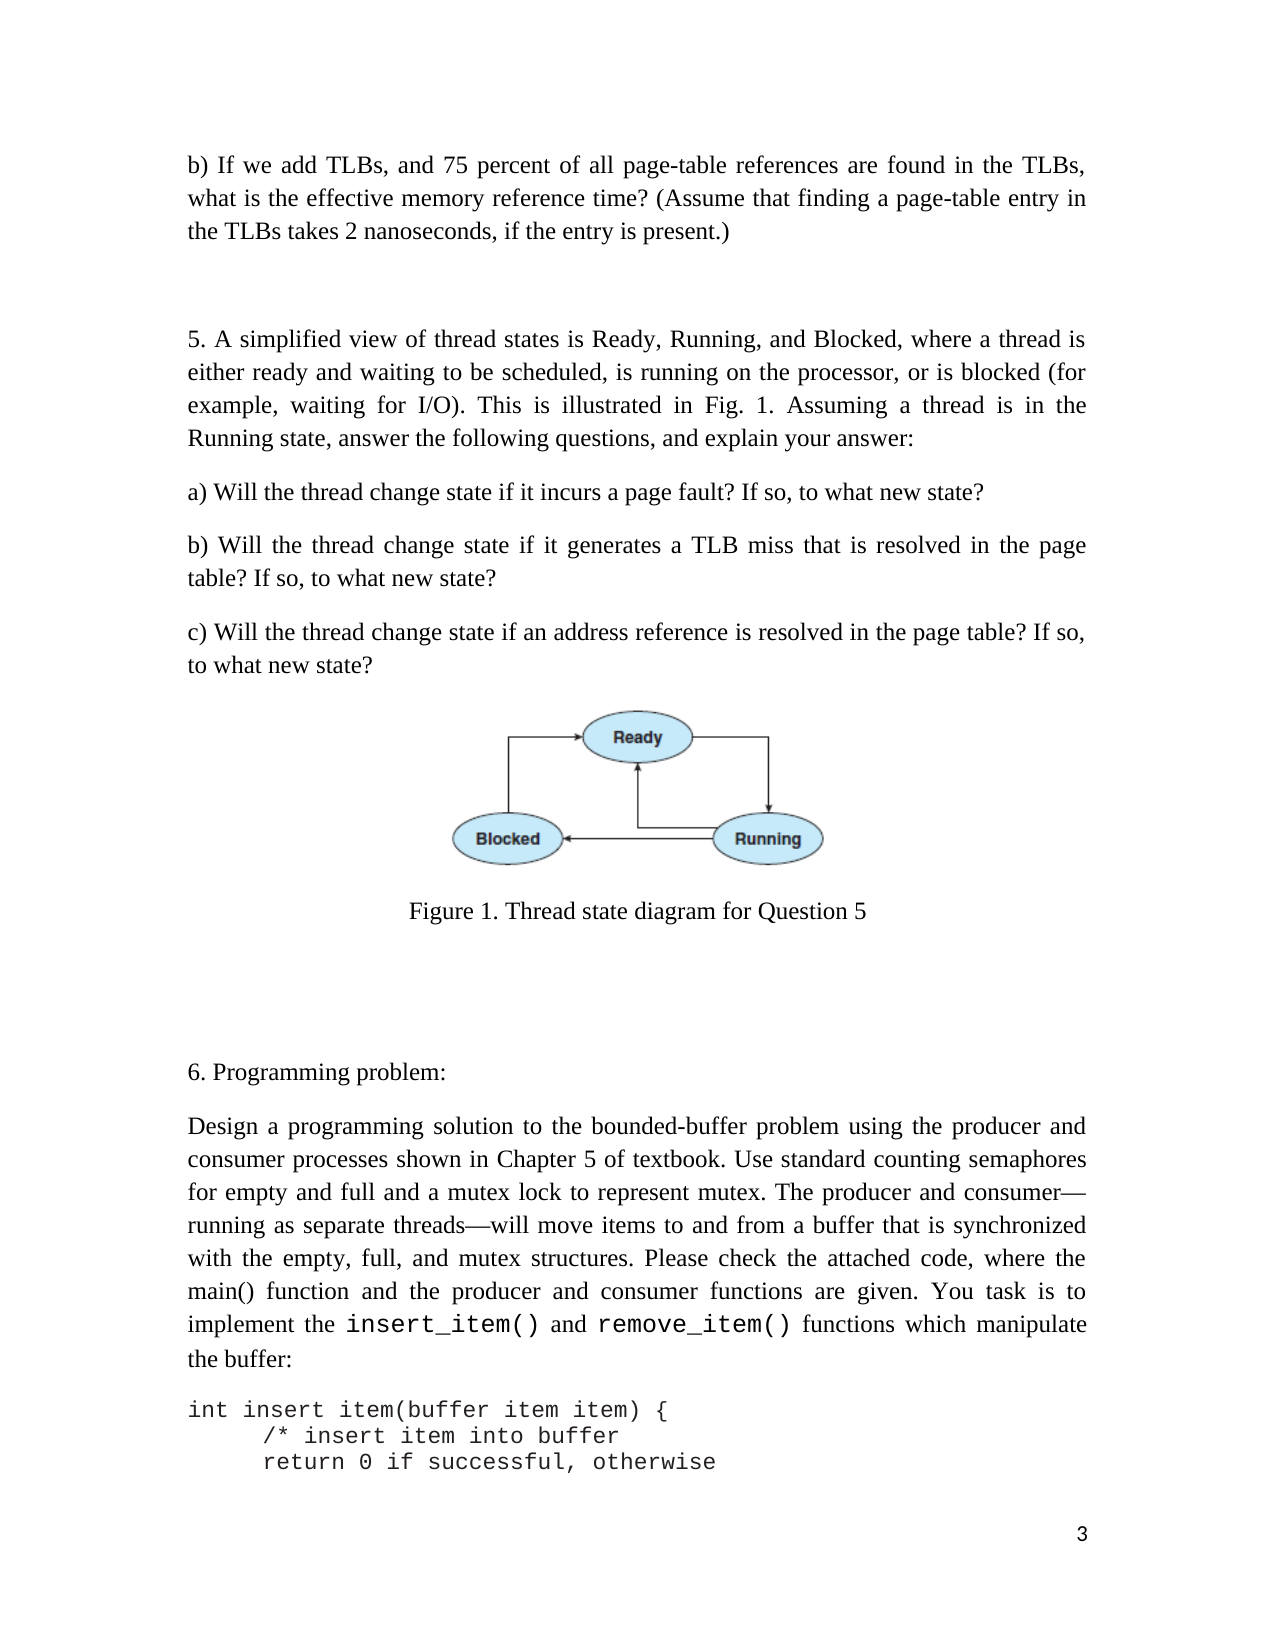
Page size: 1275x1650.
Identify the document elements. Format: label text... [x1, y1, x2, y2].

text return 0 if successful, otherwise [187, 1450, 1087, 1476]
text /* insert item into buffer [187, 1424, 1087, 1450]
text int insert item(buffer item item) { [187, 1398, 1087, 1424]
text a) Will the thread change state if it incurs a page fault? If so, to what new state? [187, 477, 1087, 505]
text c) Will the thread change state if an address reference is resolved in the page table? If so, to what new state? [187, 617, 1087, 679]
text b) If we add TLBs, and 75 percent of all page-table references are found in the TLBs, what is the effective memory reference time? (Assume that finding a page-table entry in the TLBs takes 2 nanoseconds, if the entry is present.) [187, 150, 1087, 245]
text 5. A simplified view of thread states is Ready, Running, and Blocked, where a thread is either ready and waiting to be scheduled, is running on the processor, or is blocked (for example, waiting for I/O). This is illustrated in Fig. 1. Assuming a thread is in the Running state, answer the following questions, and explain your answer: [187, 324, 1087, 452]
text Design a programming solution to the bounded-buffer problem using the producer and consumer processes shown in Chapter 5 of textbook. Use standard counting semaphores for empty and full and a mutex lock to represent mutex. The producer and consumer—running as separate threads—will move items to and from a buffer that is synchronized with the empty, full, and mutex structures. Please check the attached code, where the main() function and the producer and consumer functions are given. You task is to implement the insert_item() and remove_item() functions which manipulate the buffer: [187, 1111, 1087, 1373]
text Figure 1. Thread state diagram for Question 5 [187, 896, 1087, 924]
text b) Will the thread change state if it generates a TLB miss that is resolved in the page table? If so, to what new state? [187, 531, 1087, 592]
text 6. Programming problem: [187, 1057, 1087, 1086]
